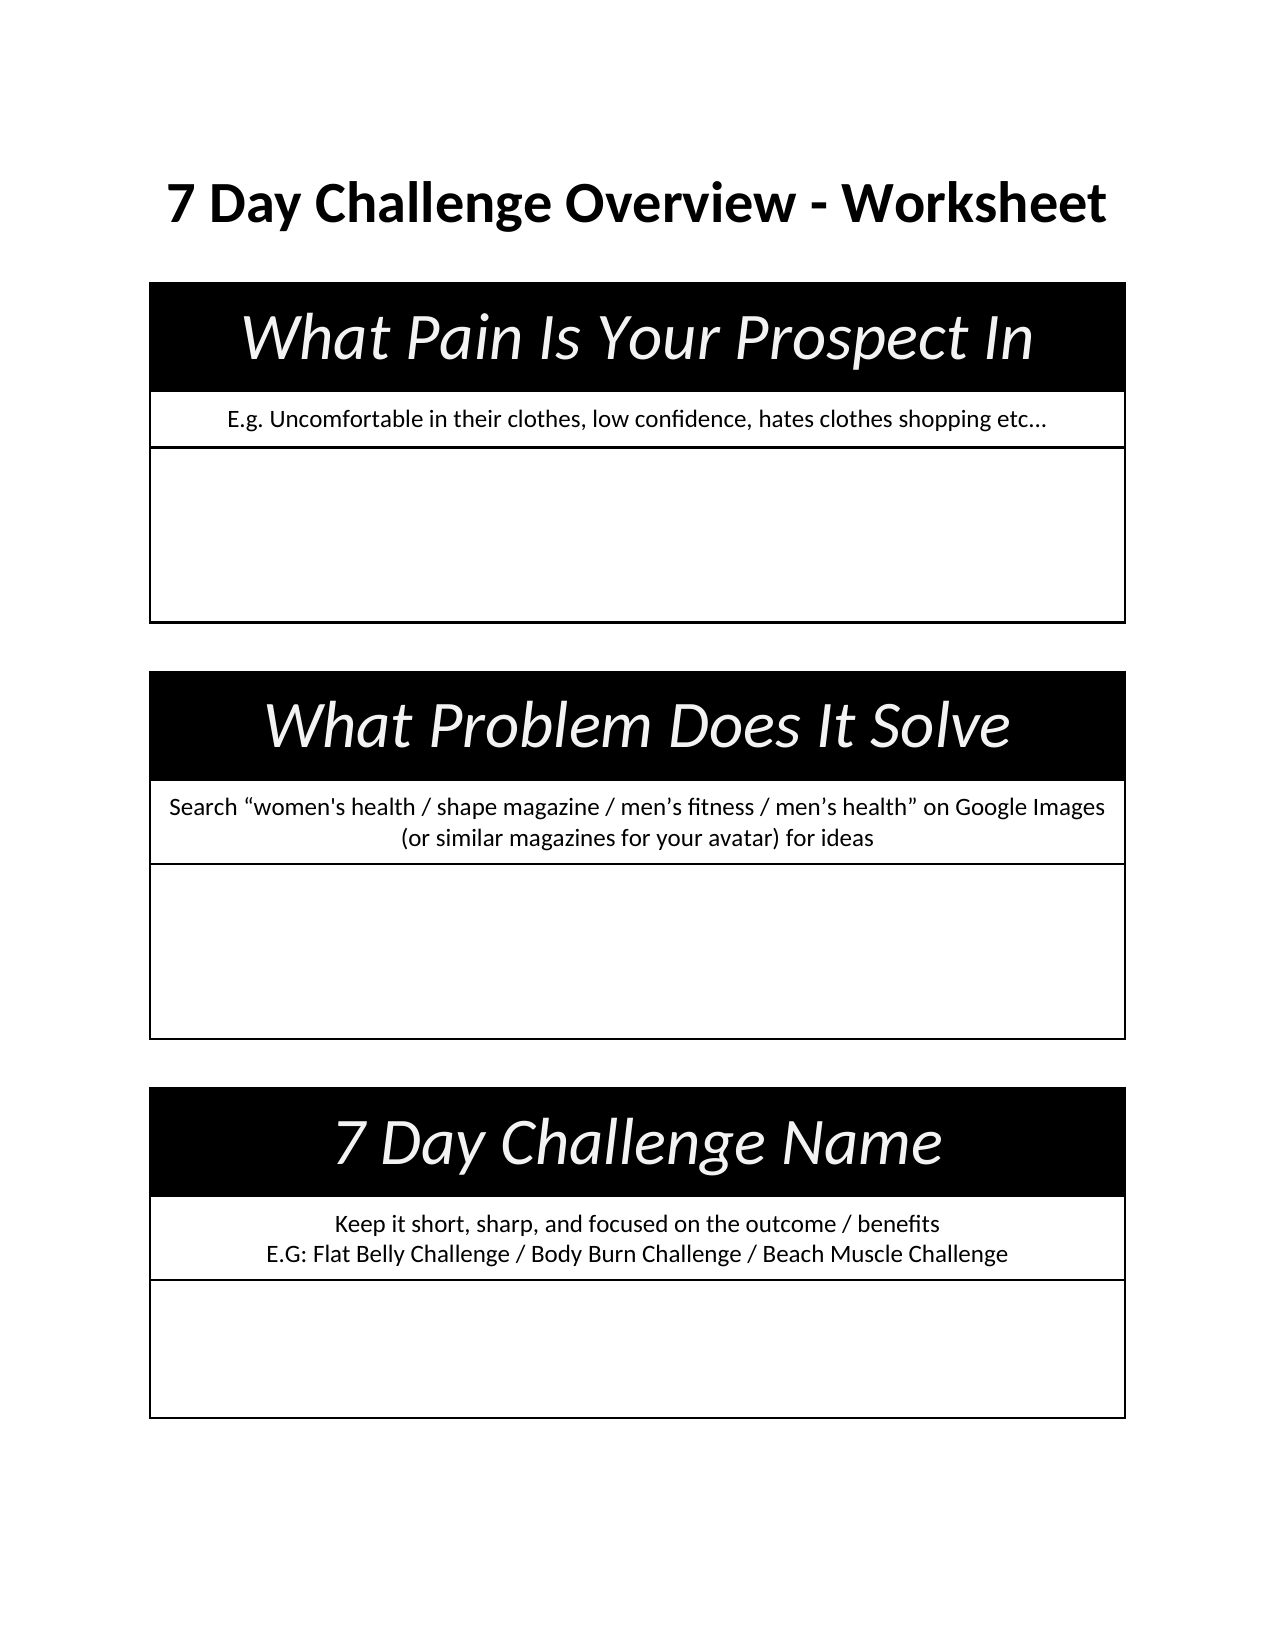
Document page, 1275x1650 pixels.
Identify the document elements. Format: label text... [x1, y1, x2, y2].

text 7 Day Challenge Overview - Worksheet [150, 171, 1125, 235]
table_cell [151, 449, 1124, 621]
table_cell Keep it short, sharp, and focused on the outcome / benefits E.G: Flat Belly Challenge / Body Burn Challenge / Beach Muscle Challenge [151, 1197, 1124, 1279]
table_cell [151, 865, 1124, 1038]
table_header 7 Day Challenge Name [151, 1089, 1124, 1195]
table_header What Pain Is Your Prospect In [151, 284, 1124, 390]
table_cell E.g. Uncomfortable in their clothes, low confidence, hates clothes shopping etc... [151, 392, 1124, 446]
table_header What Problem Does It Solve [151, 673, 1124, 779]
table_cell Search “women's health / shape magazine / men’s fitness / men’s health” on Google Images (or similar magazines for your avatar) for ideas [151, 781, 1124, 863]
table_cell [151, 1281, 1124, 1417]
